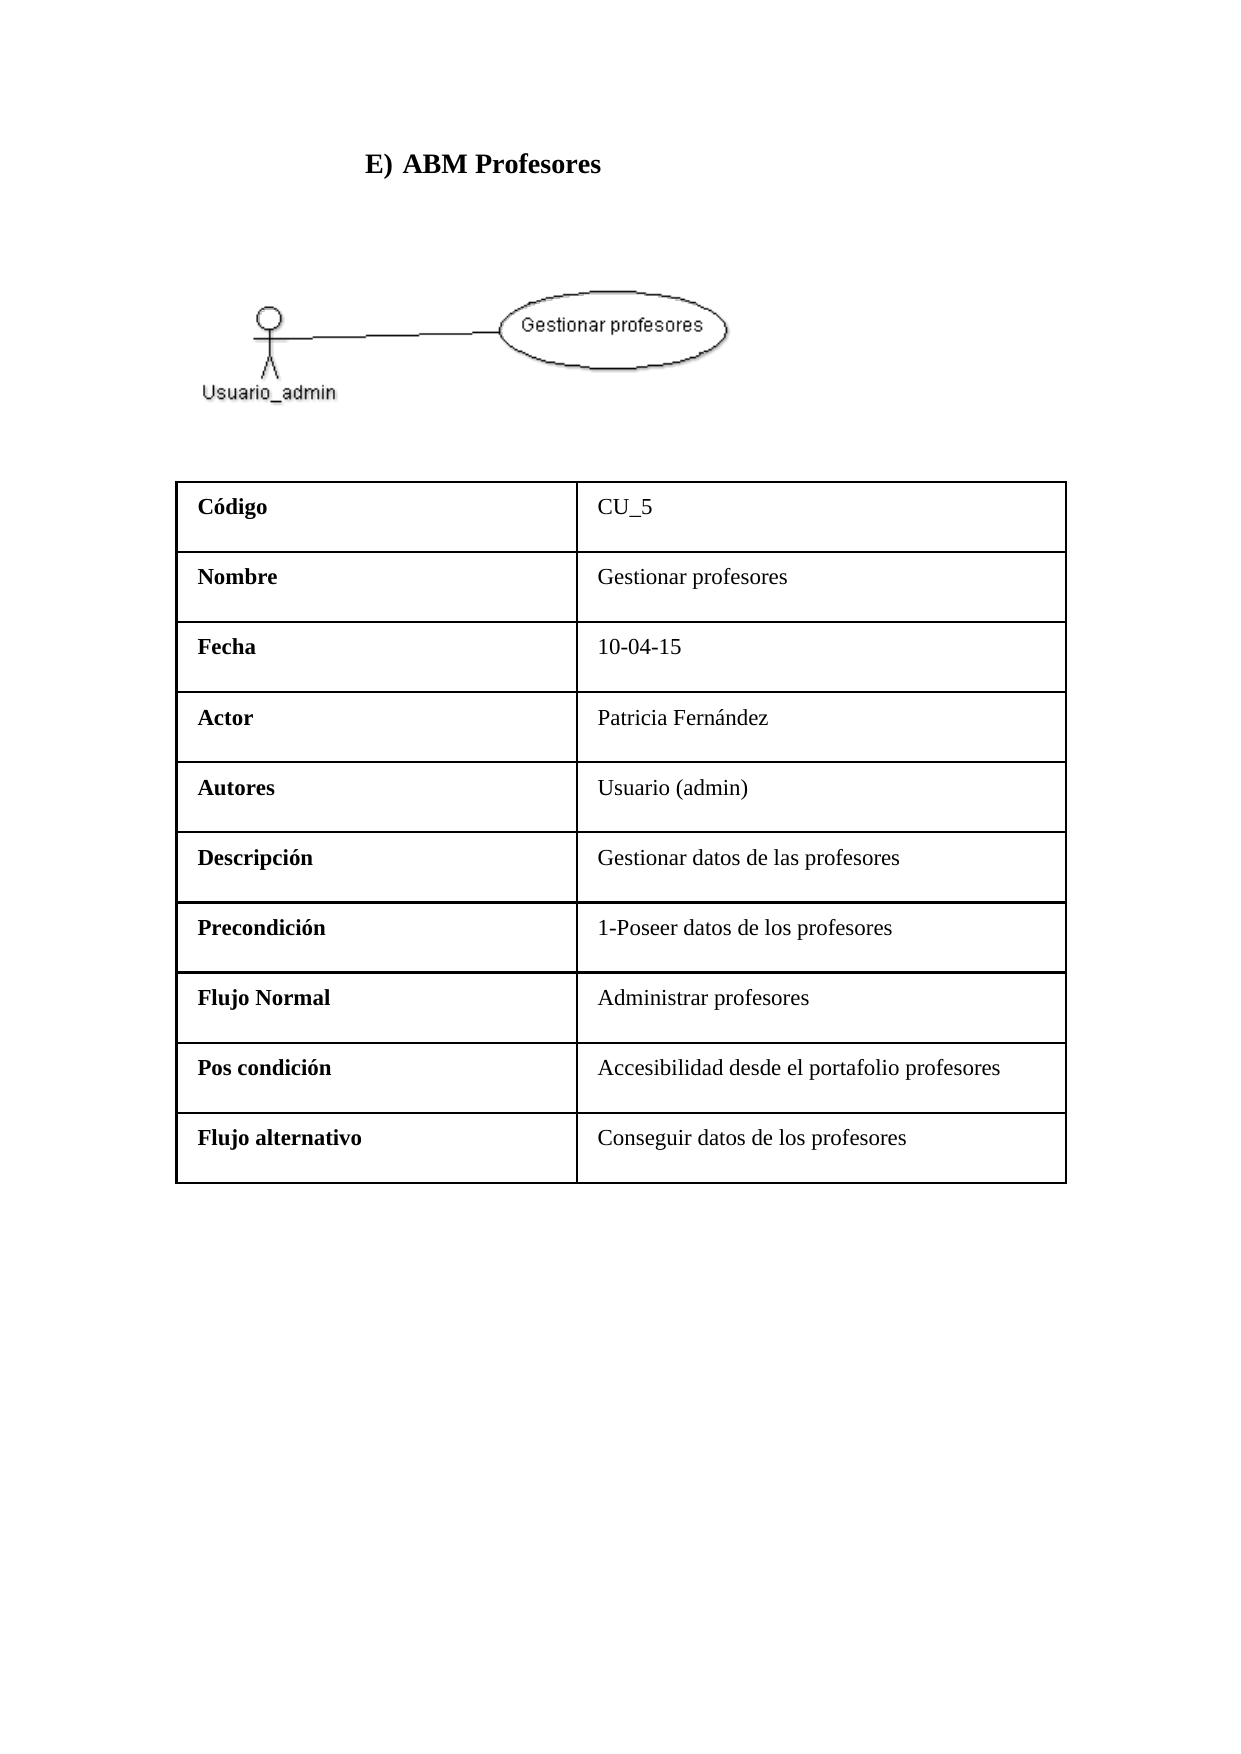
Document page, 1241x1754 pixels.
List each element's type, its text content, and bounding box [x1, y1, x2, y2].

picture [177, 244, 765, 456]
table_cell Nombre [178, 553, 576, 621]
table_cell Fecha [178, 623, 576, 691]
table_cell Gestionar datos de las profesores [578, 833, 1065, 901]
table_cell Autores [178, 763, 576, 831]
table_cell Patricia Fernández [578, 693, 1065, 761]
table_cell Descripción [178, 833, 576, 901]
table_cell Flujo Normal [178, 974, 576, 1042]
table_cell Precondición [178, 904, 576, 971]
table_cell Accesibilidad desde el portafolio profesores [578, 1044, 1065, 1112]
table_header CU_5 [578, 483, 1065, 551]
table_cell 10-04-15 [578, 623, 1065, 691]
table_cell Flujo alternativo [178, 1114, 576, 1182]
table_cell Pos condición [178, 1044, 576, 1112]
table_cell Administrar profesores [578, 974, 1065, 1042]
table_header Código [178, 483, 576, 551]
list ABM Profesores [365, 148, 1063, 180]
table_cell Usuario (admin) [578, 763, 1065, 831]
table_cell 1-Poseer datos de los profesores [578, 904, 1065, 971]
table_cell Gestionar profesores [578, 553, 1065, 621]
table_cell Conseguir datos de los profesores [578, 1114, 1065, 1182]
table_cell Actor [178, 693, 576, 761]
